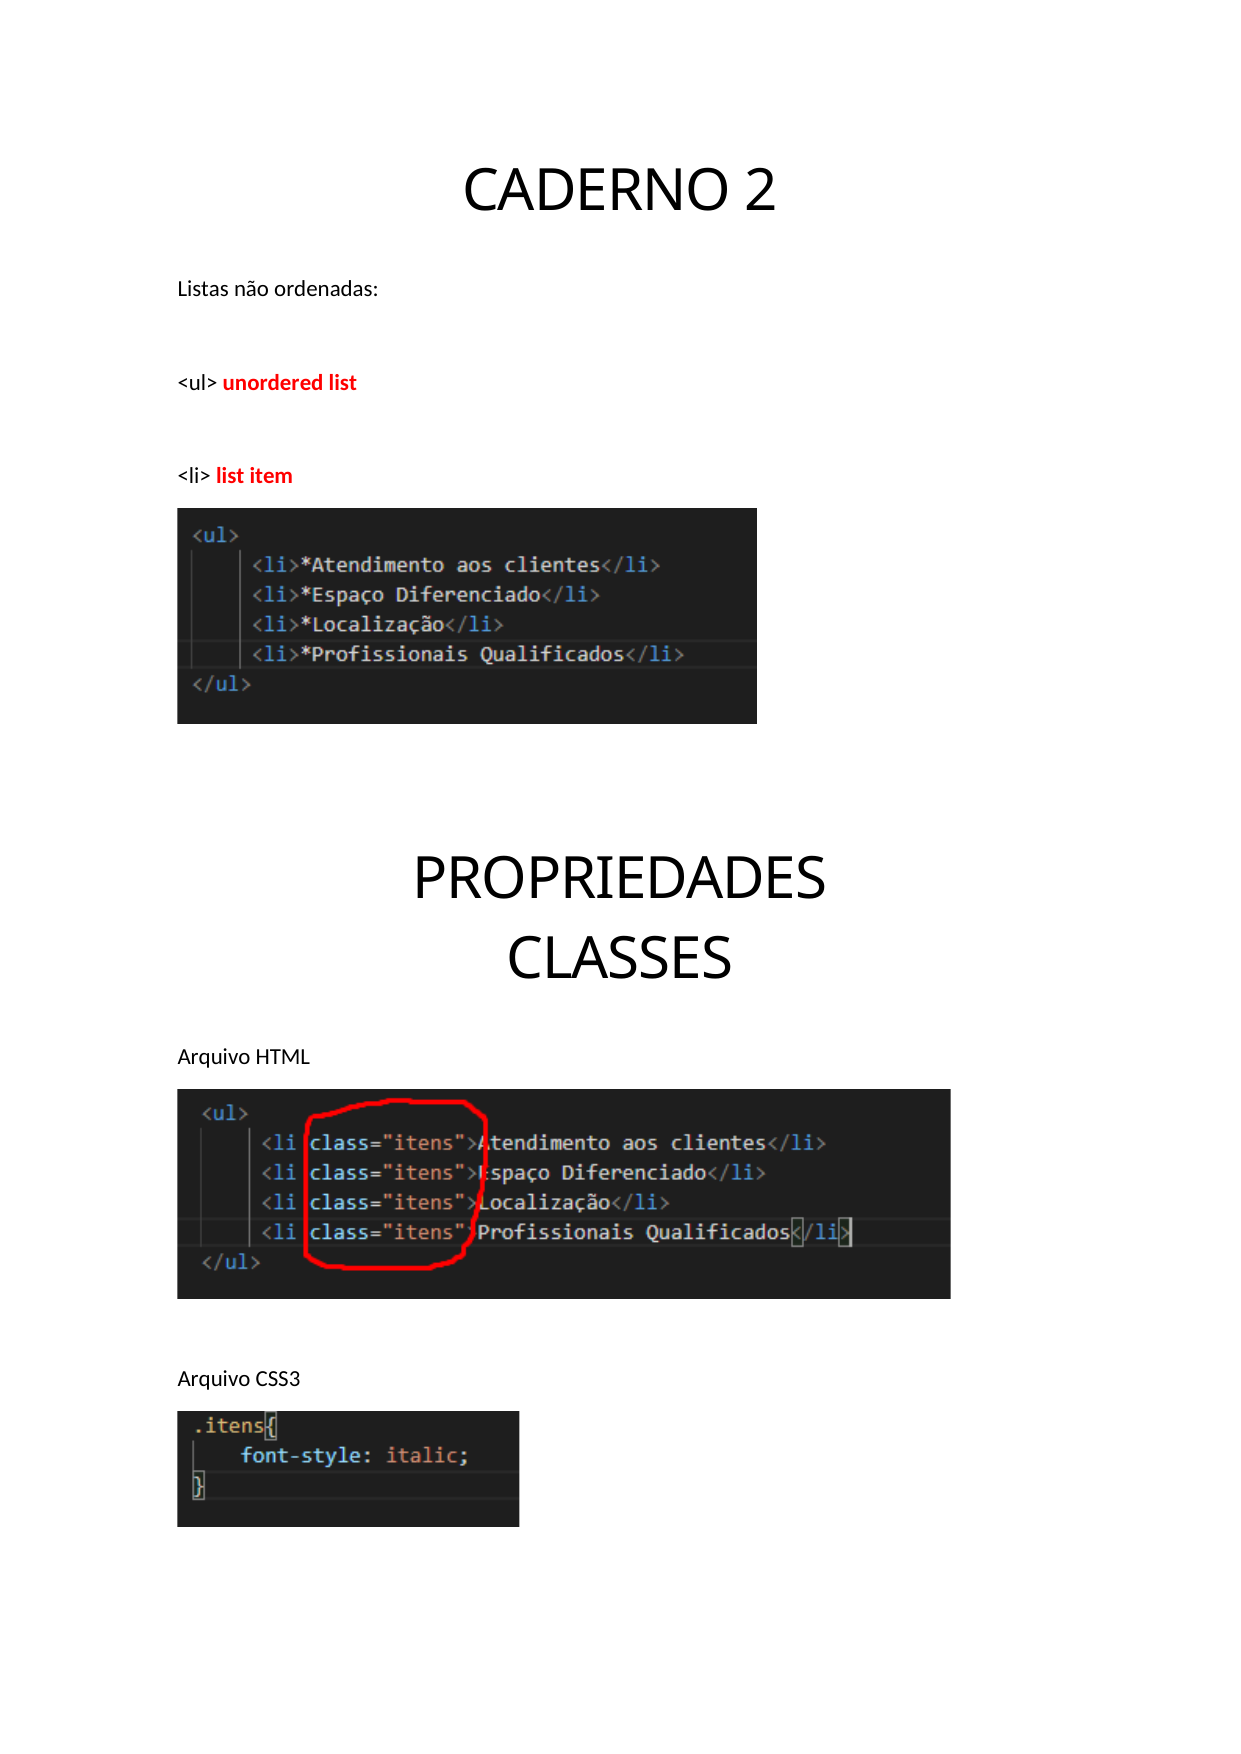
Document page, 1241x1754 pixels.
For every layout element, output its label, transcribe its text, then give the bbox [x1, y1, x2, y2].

title CLASSES [177, 916, 1063, 996]
text Listas não ordenadas: [177, 274, 1063, 302]
text Arquivo CSS3 [177, 1364, 1063, 1392]
picture [177, 1089, 951, 1299]
text <li> list item [177, 461, 1063, 489]
picture [177, 1411, 520, 1527]
text <ul> unordered list [177, 368, 1063, 396]
title CADERNO 2 [177, 148, 1063, 227]
title PROPRIEDADES [177, 837, 1063, 916]
text Arquivo HTML [177, 1042, 1063, 1070]
picture [177, 508, 757, 724]
